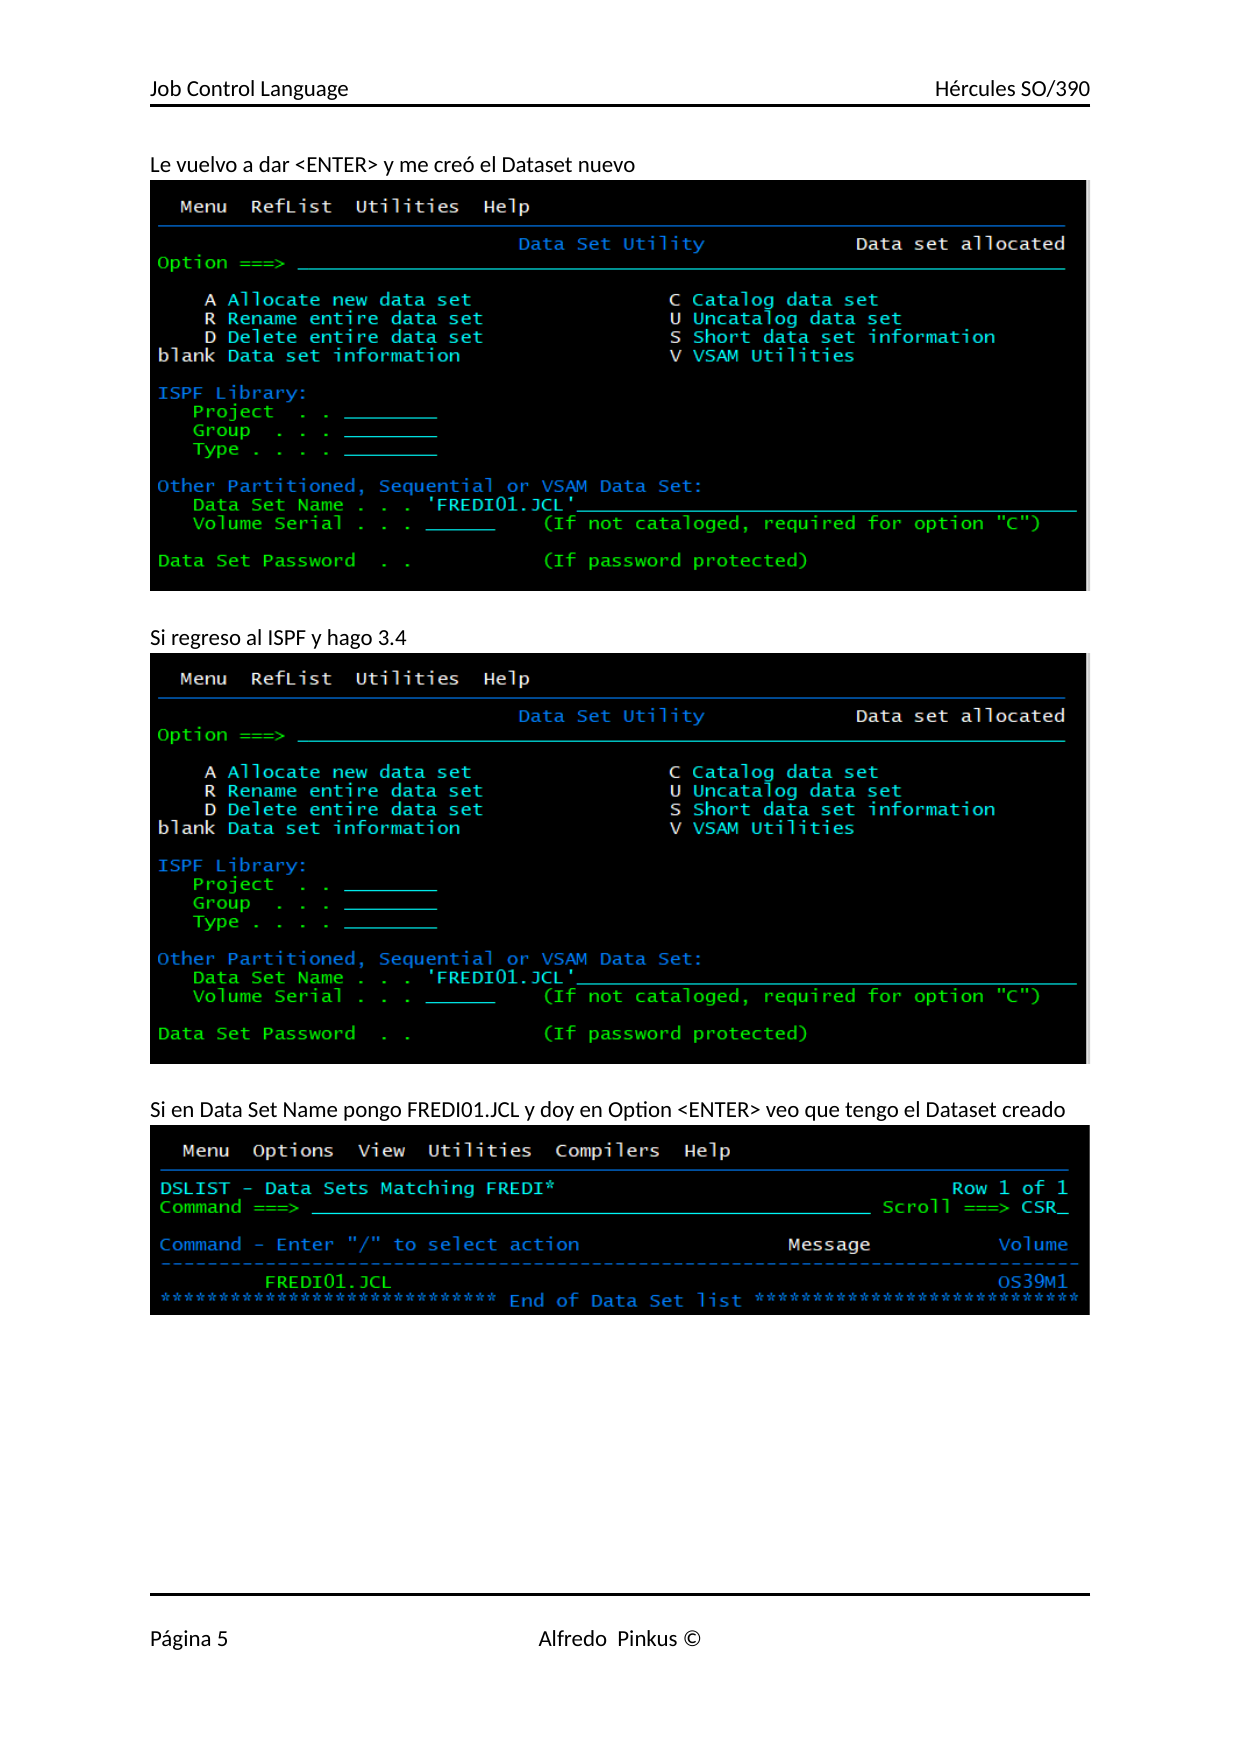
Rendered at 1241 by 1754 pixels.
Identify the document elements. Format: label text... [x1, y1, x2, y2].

text Le vuelvo a dar <ENTER> y me creó el Dataset nuevo [150, 150, 1090, 178]
picture [150, 1125, 1091, 1315]
text Si en Data Set Name pongo FREDI01.JCL y doy en Option <ENTER> veo que tengo el Dataset creado [150, 1096, 1090, 1124]
picture [150, 180, 1091, 591]
picture [150, 653, 1091, 1064]
text Si regreso al ISPF y hago 3.4 [150, 623, 1090, 651]
